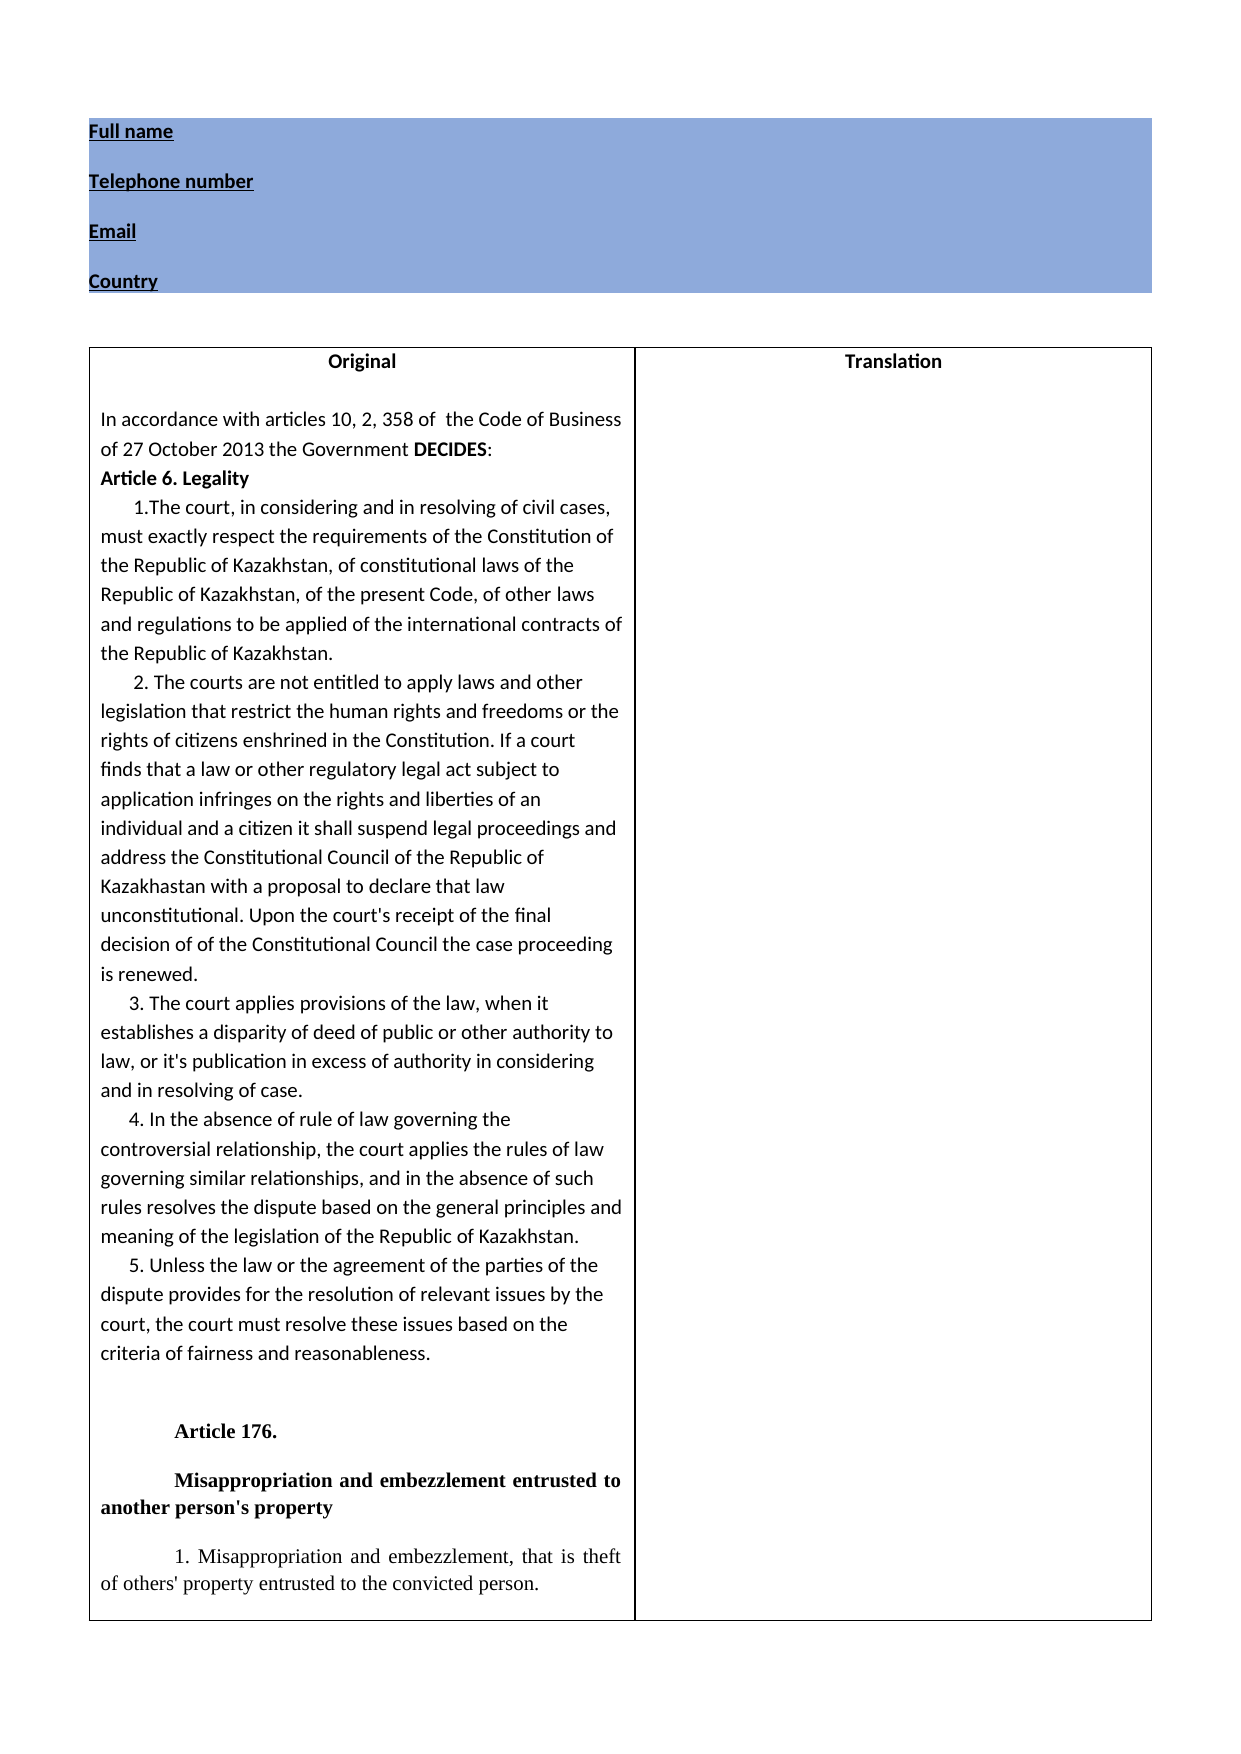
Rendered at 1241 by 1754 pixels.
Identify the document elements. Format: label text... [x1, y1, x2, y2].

text Email [89, 218, 1152, 243]
table_header Translation [636, 348, 1151, 1620]
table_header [90, 348, 634, 1620]
text Country [89, 268, 1152, 293]
text Telephone number [89, 168, 1152, 193]
text Full name [89, 118, 1152, 143]
